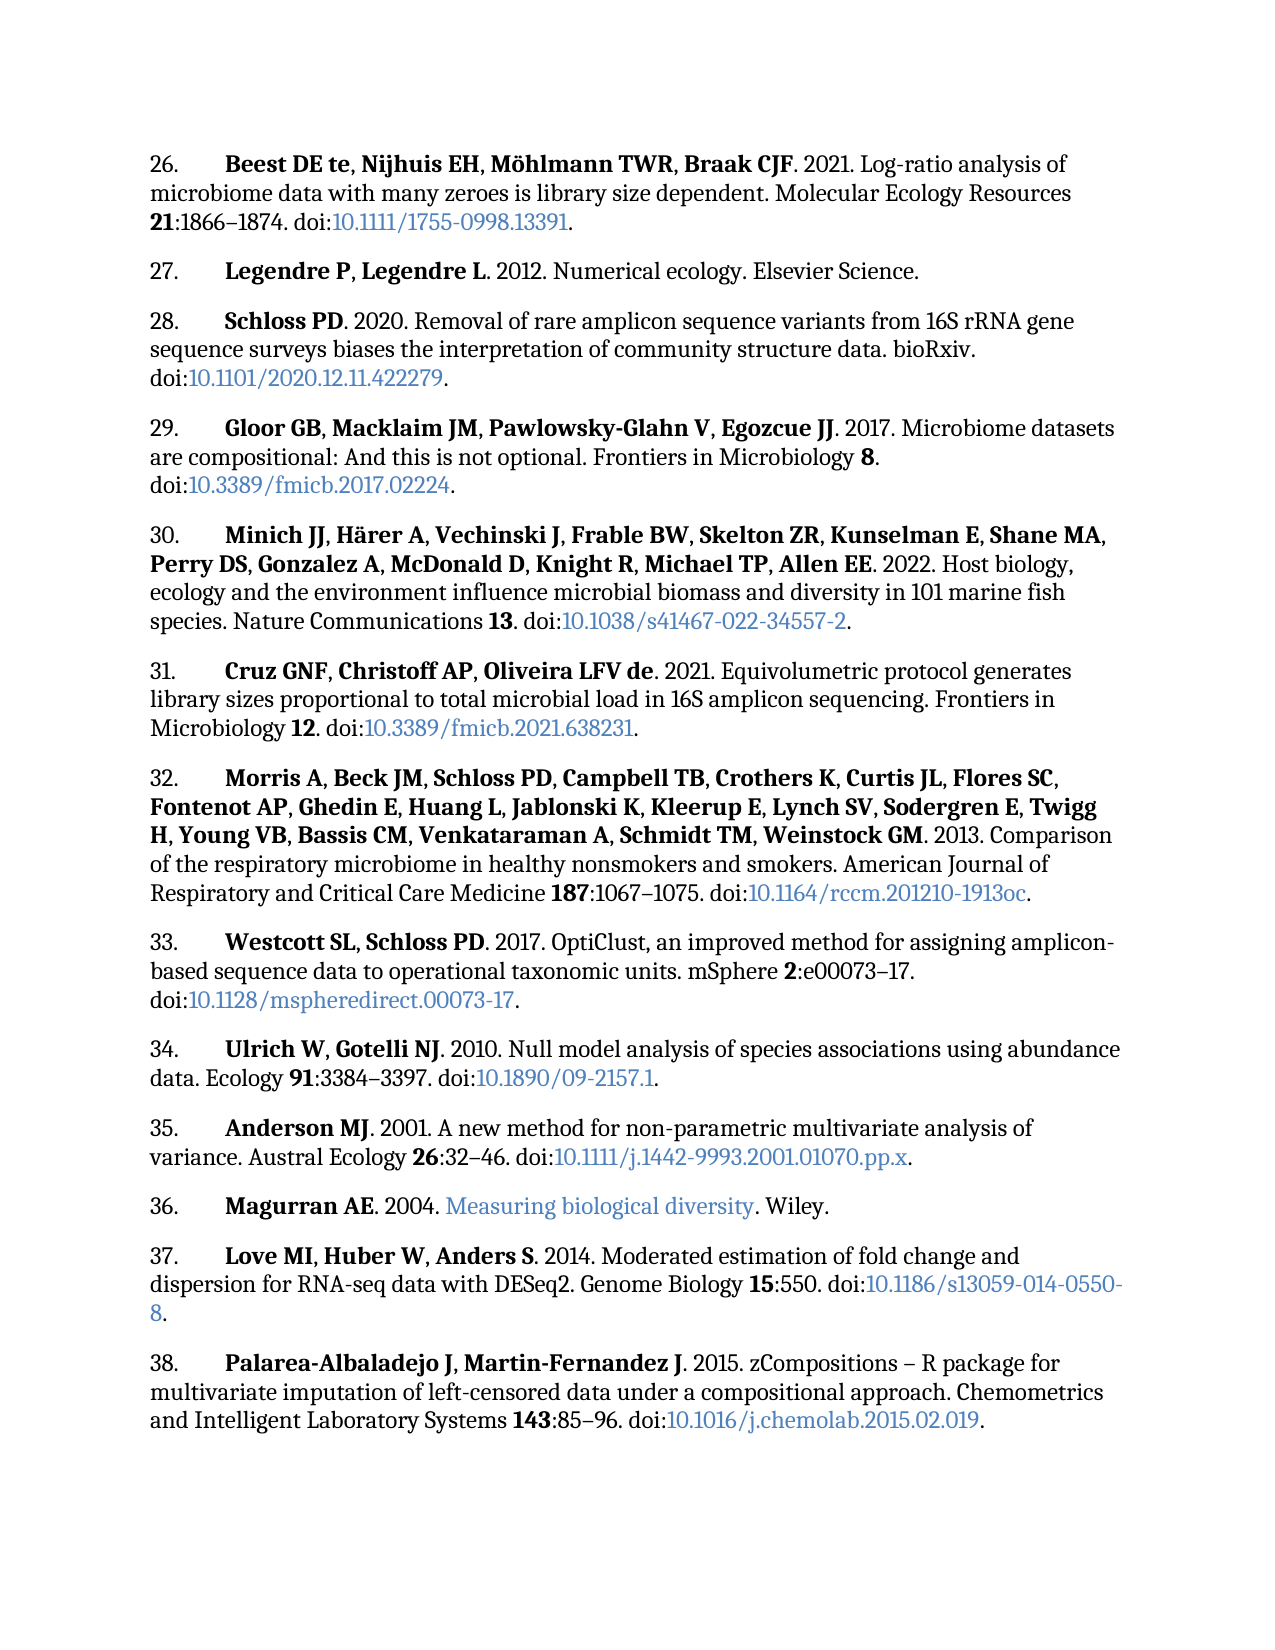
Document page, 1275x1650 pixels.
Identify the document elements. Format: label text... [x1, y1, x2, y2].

text 32. Morris A, Beck JM, Schloss PD, Campbell TB, Crothers K, Curtis JL, Flores SC, Fontenot AP, Ghedin E, Huang L, Jablonski K, Kleerup E, Lynch SV, Sodergren E, Twigg H, Young VB, Bassis CM, Venkataraman A, Schmidt TM, Weinstock GM. 2013. Comparison of the respiratory microbiome in healthy nonsmokers and smokers. American Journal of Respiratory and Critical Care Medicine 187:1067–1075. doi:10.1164/rccm.201210-1913oc. [150, 764, 1125, 907]
text 26. Beest DE te, Nijhuis EH, Möhlmann TWR, Braak CJF. 2021. Log-ratio analysis of microbiome data with many zeroes is library size dependent. Molecular Ecology Resources 21:1866–1874. doi:10.1111/1755-0998.13391. [150, 150, 1125, 236]
text 31. Cruz GNF, Christoff AP, Oliveira LFV de. 2021. Equivolumetric protocol generates library sizes proportional to total microbial load in 16S amplicon sequencing. Frontiers in Microbiology 12. doi:10.3389/fmicb.2021.638231. [150, 657, 1125, 743]
text 38. Palarea-Albaladejo J, Martin-Fernandez J. 2015. zCompositions – R package for multivariate imputation of left-censored data under a compositional approach. Chemometrics and Intelligent Laboratory Systems 143:85–96. doi:10.1016/j.chemolab.2015.02.019. [150, 1349, 1125, 1435]
text 34. Ulrich W, Gotelli NJ. 2010. Null model analysis of species associations using abundance data. Ecology 91:3384–3397. doi:10.1890/09-2157.1. [150, 1035, 1125, 1093]
text 37. Love MI, Huber W, Anders S. 2014. Moderated estimation of fold change and dispersion for RNA-seq data with DESeq2. Genome Biology 15:550. doi:10.1186/s13059-014-0550-8. [150, 1242, 1125, 1328]
text 35. Anderson MJ. 2001. A new method for non-parametric multivariate analysis of variance. Austral Ecology 26:32–46. doi:10.1111/j.1442-9993.2001.01070.pp.x. [150, 1114, 1125, 1171]
text 36. Magurran AE. 2004. Measuring biological diversity. Wiley. [150, 1192, 1125, 1221]
text 33. Westcott SL, Schloss PD. 2017. OptiClust, an improved method for assigning amplicon-based sequence data to operational taxonomic units. mSphere 2:e00073–17. doi:10.1128/mspheredirect.00073-17. [150, 928, 1125, 1014]
text 27. Legendre P, Legendre L. 2012. Numerical ecology. Elsevier Science. [150, 257, 1125, 286]
text 29. Gloor GB, Macklaim JM, Pawlowsky-Glahn V, Egozcue JJ. 2017. Microbiome datasets are compositional: And this is not optional. Frontiers in Microbiology 8. doi:10.3389/fmicb.2017.02224. [150, 414, 1125, 500]
text 28. Schloss PD. 2020. Removal of rare amplicon sequence variants from 16S rRNA gene sequence surveys biases the interpretation of community structure data. bioRxiv. doi:10.1101/2020.12.11.422279. [150, 307, 1125, 393]
text 30. Minich JJ, Härer A, Vechinski J, Frable BW, Skelton ZR, Kunselman E, Shane MA, Perry DS, Gonzalez A, McDonald D, Knight R, Michael TP, Allen EE. 2022. Host biology, ecology and the environment influence microbial biomass and diversity in 101 marine fish species. Nature Communications 13. doi:10.1038/s41467-022-34557-2. [150, 521, 1125, 636]
